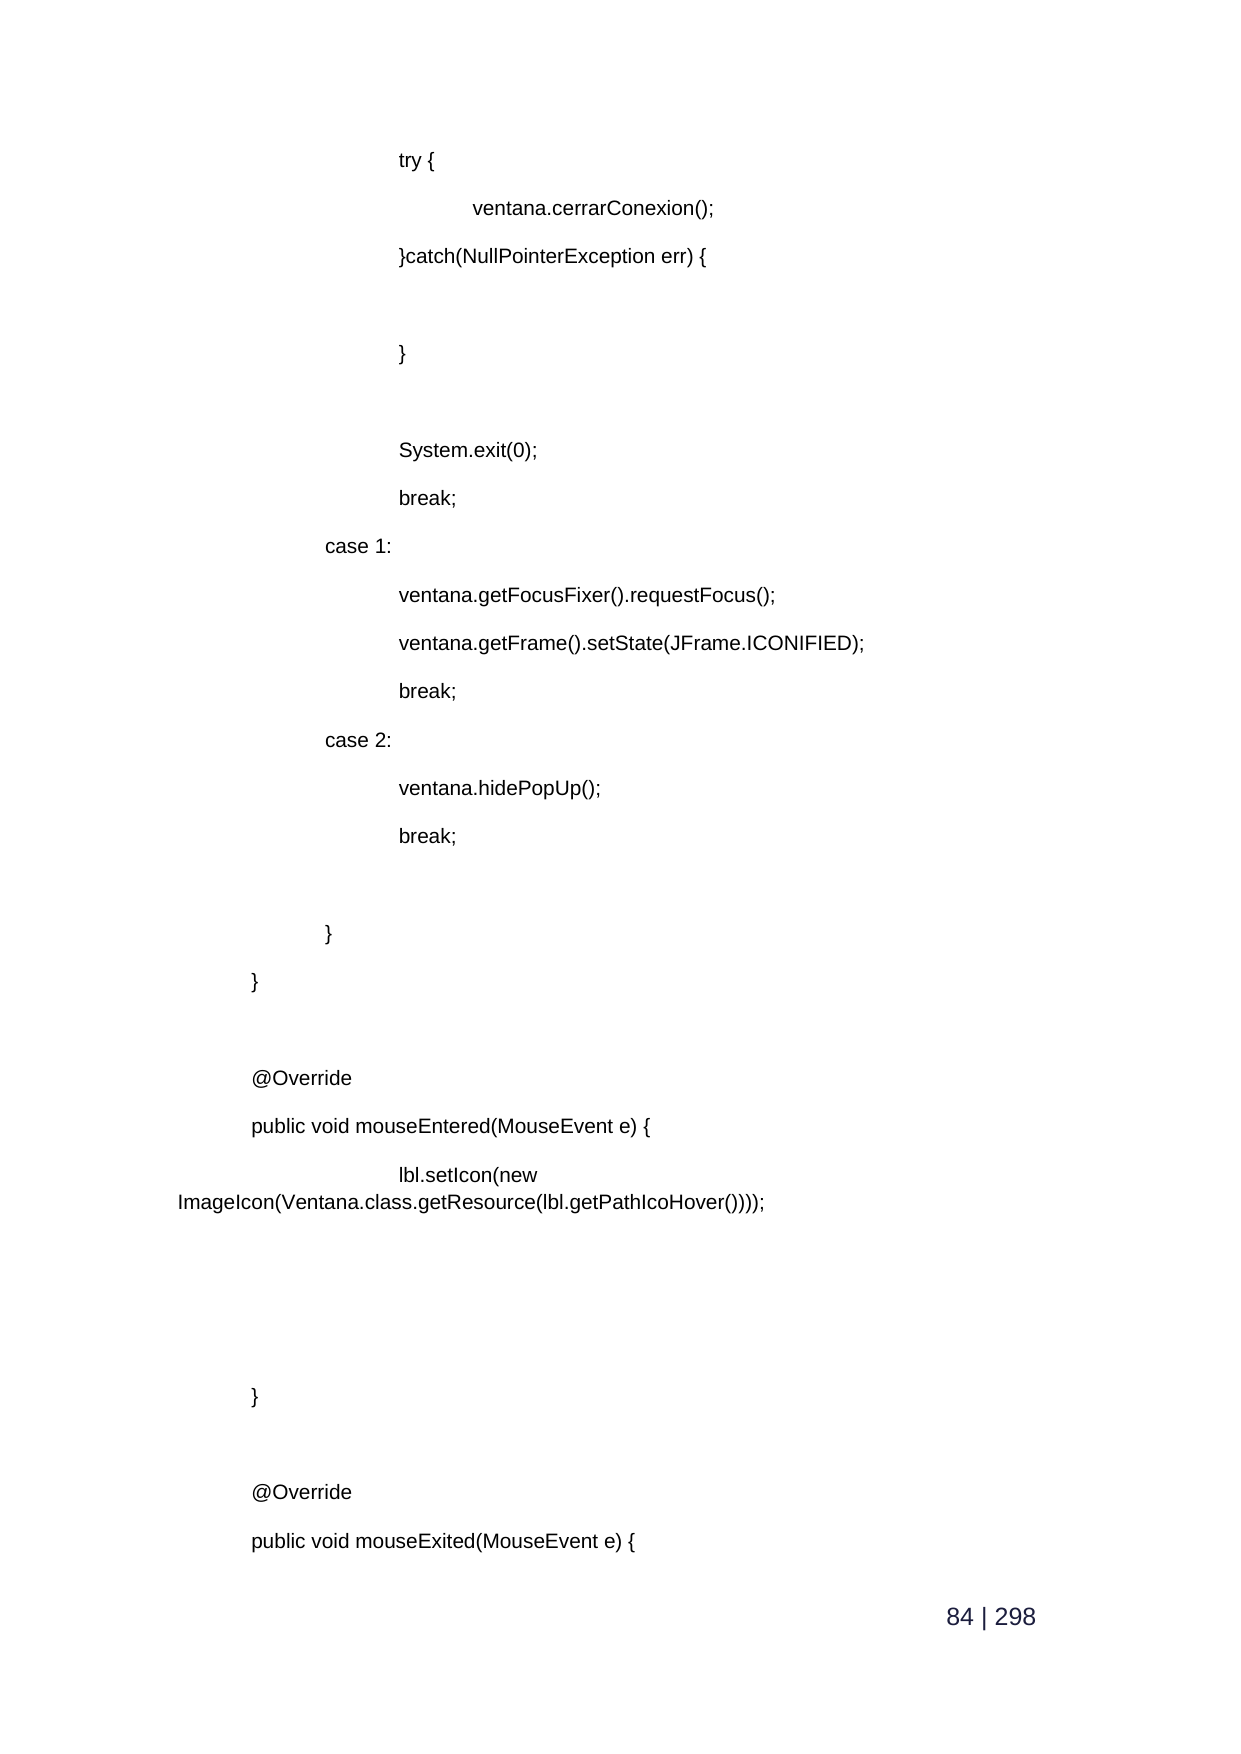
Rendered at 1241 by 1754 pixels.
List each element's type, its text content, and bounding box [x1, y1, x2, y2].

text System.exit(0); [177, 438, 1063, 462]
text lbl.setIcon(new ImageIcon(Ventana.class.getResource(lbl.getPathIcoHover()))); [177, 1163, 1063, 1214]
text break; [177, 824, 1063, 848]
text break; [177, 486, 1063, 510]
text } [177, 921, 1063, 945]
text ventana.getFrame().setState(JFrame.ICONIFIED); [177, 631, 1063, 655]
text } [177, 1383, 1063, 1407]
text } [177, 341, 1063, 365]
text case 1: [177, 534, 1063, 558]
text ventana.cerrarConexion(); [177, 196, 1063, 220]
text @Override [177, 1480, 1063, 1504]
text @Override [177, 1066, 1063, 1090]
text } [177, 969, 1063, 993]
text ventana.getFocusFixer().requestFocus(); [177, 583, 1063, 607]
text try { [177, 148, 1063, 172]
text ventana.hidePopUp(); [177, 776, 1063, 800]
text }catch(NullPointerException err) { [177, 244, 1063, 268]
text break; [177, 679, 1063, 703]
text case 2: [177, 728, 1063, 752]
text public void mouseExited(MouseEvent e) { [177, 1528, 1063, 1552]
text public void mouseEntered(MouseEvent e) { [177, 1114, 1063, 1138]
